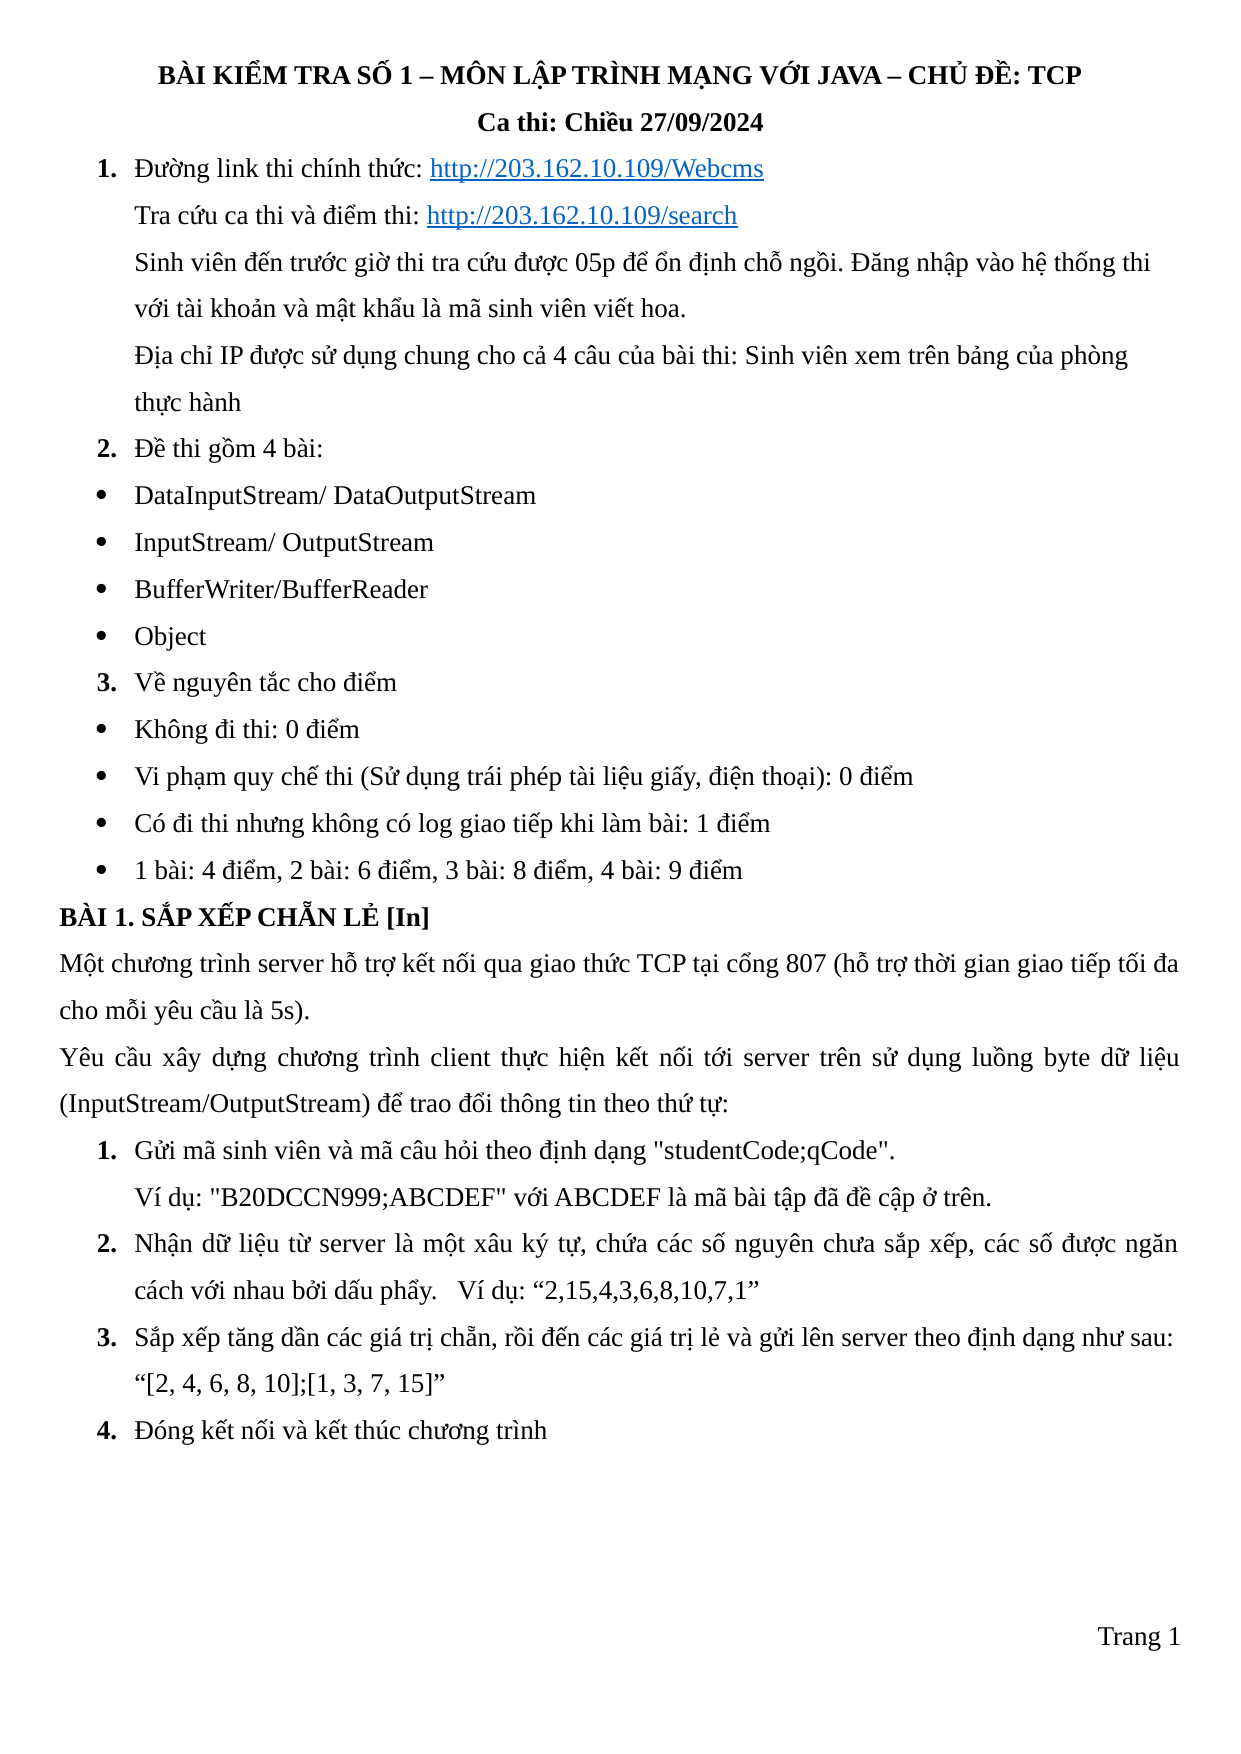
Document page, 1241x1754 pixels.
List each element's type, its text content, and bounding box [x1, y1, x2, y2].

list Object [97, 620, 1181, 651]
list BufferWriter/BufferReader [97, 573, 1181, 604]
list Có đi thi nhưng không có log giao tiếp khi làm bài: 1 điểm [97, 807, 1181, 838]
list Vi phạm quy chế thi (Sử dụng trái phép tài liệu giấy, điện thoại): 0 điểm [97, 760, 1181, 791]
list InputStream/ OutputStream [97, 526, 1181, 557]
list Sắp xếp tăng dần các giá trị chẵn, rồi đến các giá trị lẻ và gửi lên server theo định dạng như sau: [97, 1321, 1181, 1352]
list Nhận dữ liệu từ server là một xâu ký tự, chứa các số nguyên chưa sắp xếp, các số được ngăn cách với nhau bởi dấu phẩy. Ví dụ: “2,15,4,3,6,8,10,7,1” [97, 1227, 1181, 1305]
list Ví dụ: "B20DCCN999;ABCDEF" với ABCDEF là mã bài tập đã đề cập ở trên. [134, 1181, 1181, 1212]
list 1 bài: 4 điểm, 2 bài: 6 điểm, 3 bài: 8 điểm, 4 bài: 9 điểm [97, 854, 1181, 885]
list Đường link thi chính thức: http://203.162.10.109/Webcms [97, 152, 1181, 183]
text BÀI 1. SẮP XẾP CHẴN LẺ [In] [59, 901, 1181, 932]
text Yêu cầu xây dựng chương trình client thực hiện kết nối tới server trên sử dụng luồng byte dữ liệu (InputStream/OutputStream) để trao đổi thông tin theo thứ tự: [59, 1041, 1181, 1118]
list Về nguyên tắc cho điểm [97, 667, 1181, 698]
list Sinh viên đến trước giờ thi tra cứu được 05p để ổn định chỗ ngồi. Đăng nhập vào hệ thống thi với tài khoản và mật khẩu là mã sinh viên viết hoa. [134, 246, 1181, 323]
list Đề thi gồm 4 bài: [97, 432, 1181, 463]
list Không đi thi: 0 điểm [97, 713, 1181, 744]
text Một chương trình server hỗ trợ kết nối qua giao thức TCP tại cổng 807 (hỗ trợ thời gian giao tiếp tối đa cho mỗi yêu cầu là 5s). [59, 947, 1181, 1025]
list Gửi mã sinh viên và mã câu hỏi theo định dạng "studentCode;qCode". [97, 1134, 1181, 1165]
list Đóng kết nối và kết thúc chương trình [97, 1414, 1181, 1445]
text Ca thi: Chiều 27/09/2024 [59, 106, 1181, 137]
text BÀI KIỂM TRA SỐ 1 – MÔN LẬP TRÌNH MẠNG VỚI JAVA – CHỦ ĐỀ: TCP [59, 59, 1181, 90]
list Địa chỉ IP được sử dụng chung cho cả 4 câu của bài thi: Sinh viên xem trên bảng của phòng thực hành [134, 339, 1181, 417]
list DataInputStream/ DataOutputStream [97, 479, 1181, 510]
list “[2, 4, 6, 8, 10];[1, 3, 7, 15]” [134, 1367, 1181, 1398]
list Tra cứu ca thi và điểm thi: http://203.162.10.109/search [134, 199, 1181, 230]
